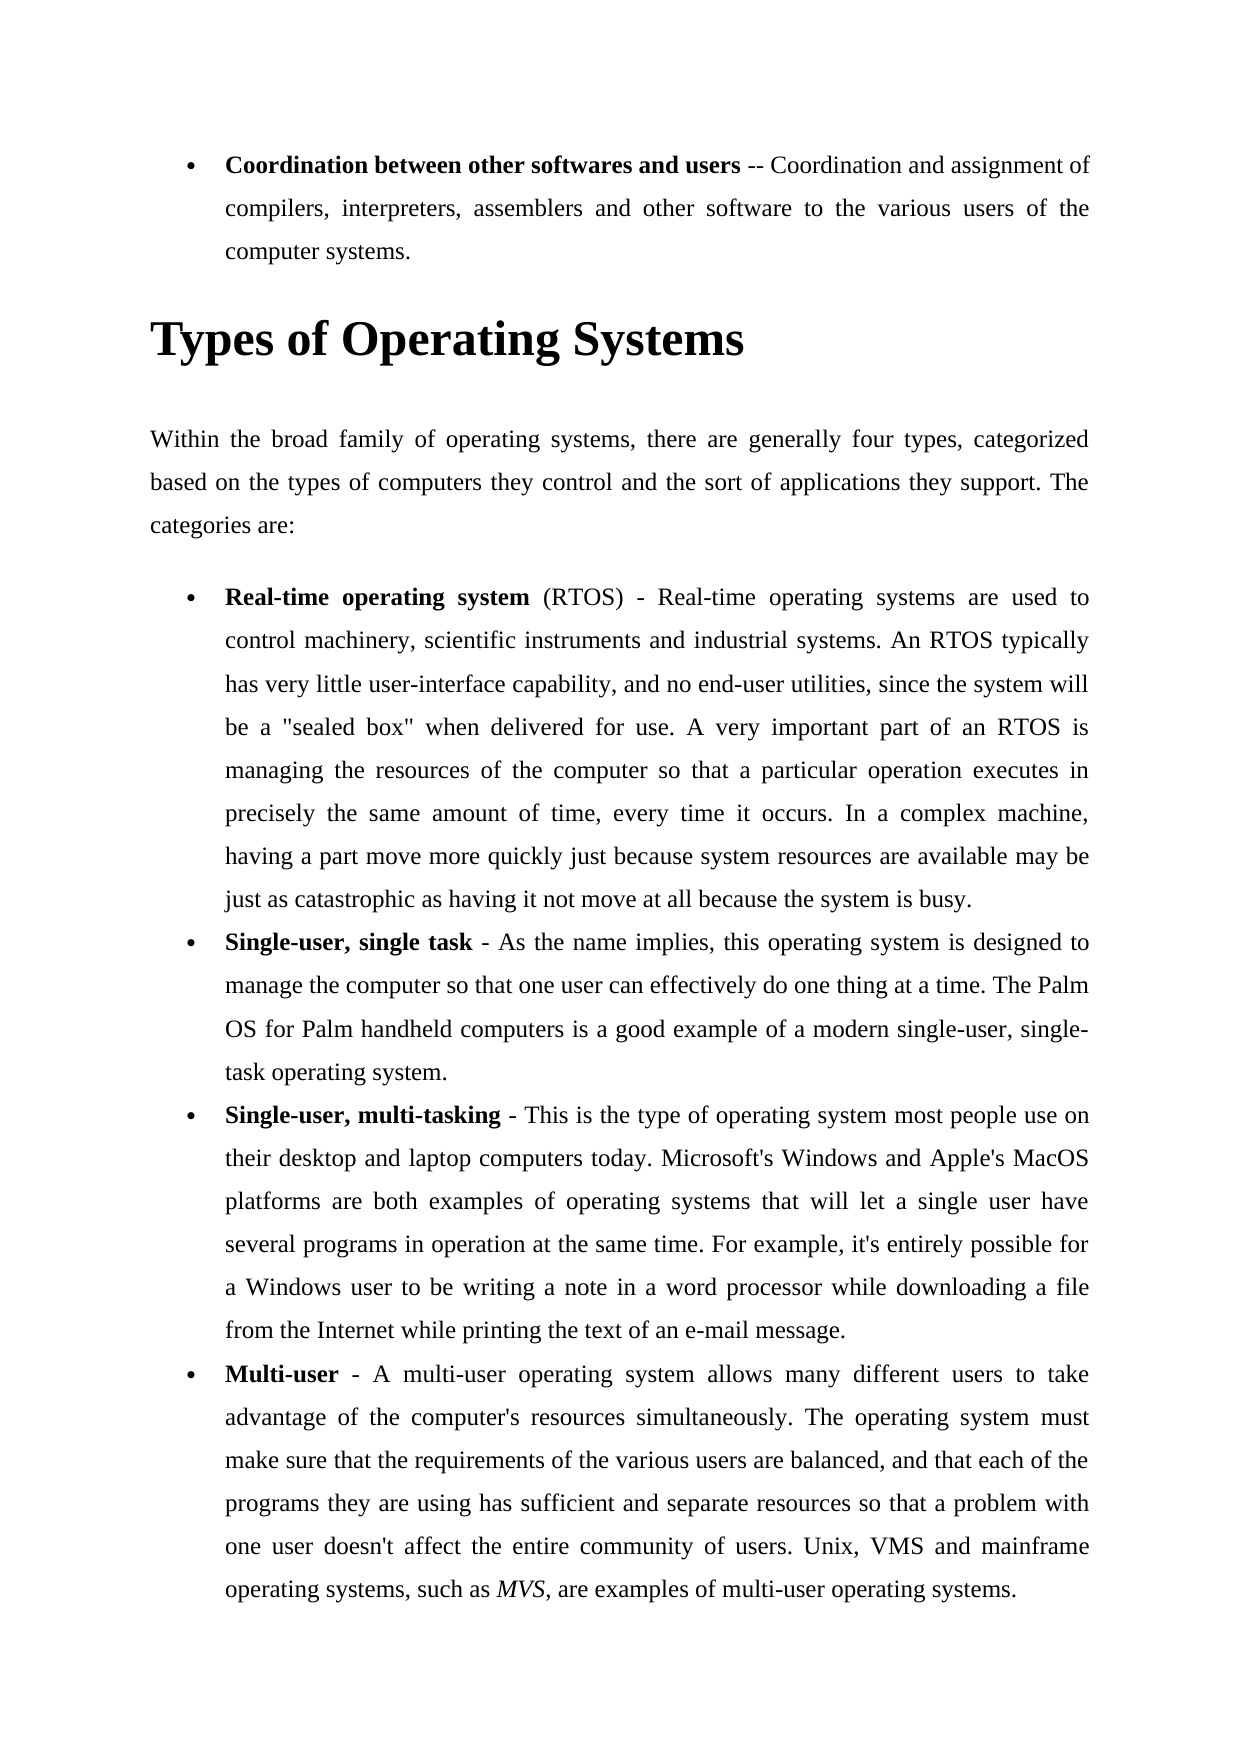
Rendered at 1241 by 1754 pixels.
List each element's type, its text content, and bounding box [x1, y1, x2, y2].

text Types of Operating Systems [150, 308, 1090, 366]
list Coordination between other softwares and users -- Coordination and assignment of compilers, interpreters, assemblers and other software to the various users of the computer systems. [187, 150, 1090, 265]
list Real-time operating system (RTOS) - Real-time operating systems are used to control machinery, scientific instruments and industrial systems. An RTOS typically has very little user-interface capability, and no end-user utilities, since the system will be a "sealed box" when delivered for use. A very important part of an RTOS is managing the resources of the computer so that a particular operation executes in precisely the same amount of time, every time it occurs. In a complex machine, having a part move more quickly just because system resources are available may be just as catastrophic as having it not move at all because the system is busy. [187, 582, 1090, 913]
text Within the broad family of operating systems, there are generally four types, categorized based on the types of computers they control and the sort of applications they support. The categories are: [150, 424, 1090, 539]
list Single-user, single task - As the name implies, this operating system is designed to manage the computer so that one user can effectively do one thing at a time. The Palm OS for Palm handheld computers is a good example of a modern single-user, single-task operating system. [187, 927, 1090, 1086]
list Single-user, multi-tasking - This is the type of operating system most people use on their desktop and laptop computers today. Microsoft's Windows and Apple's MacOS platforms are both examples of operating systems that will let a single user have several programs in operation at the same time. For example, it's entirely possible for a Windows user to be writing a note in a word processor while downloading a file from the Internet while printing the text of an e-mail message. [187, 1100, 1090, 1344]
list Multi-user - A multi-user operating system allows many different users to take advantage of the computer's resources simultaneously. The operating system must make sure that the requirements of the various users are balanced, and that each of the programs they are using has sufficient and separate resources so that a problem with one user doesn't affect the entire community of users. Unix, VMS and mainframe operating systems, such as MVS, are examples of multi-user operating systems. [187, 1359, 1090, 1603]
